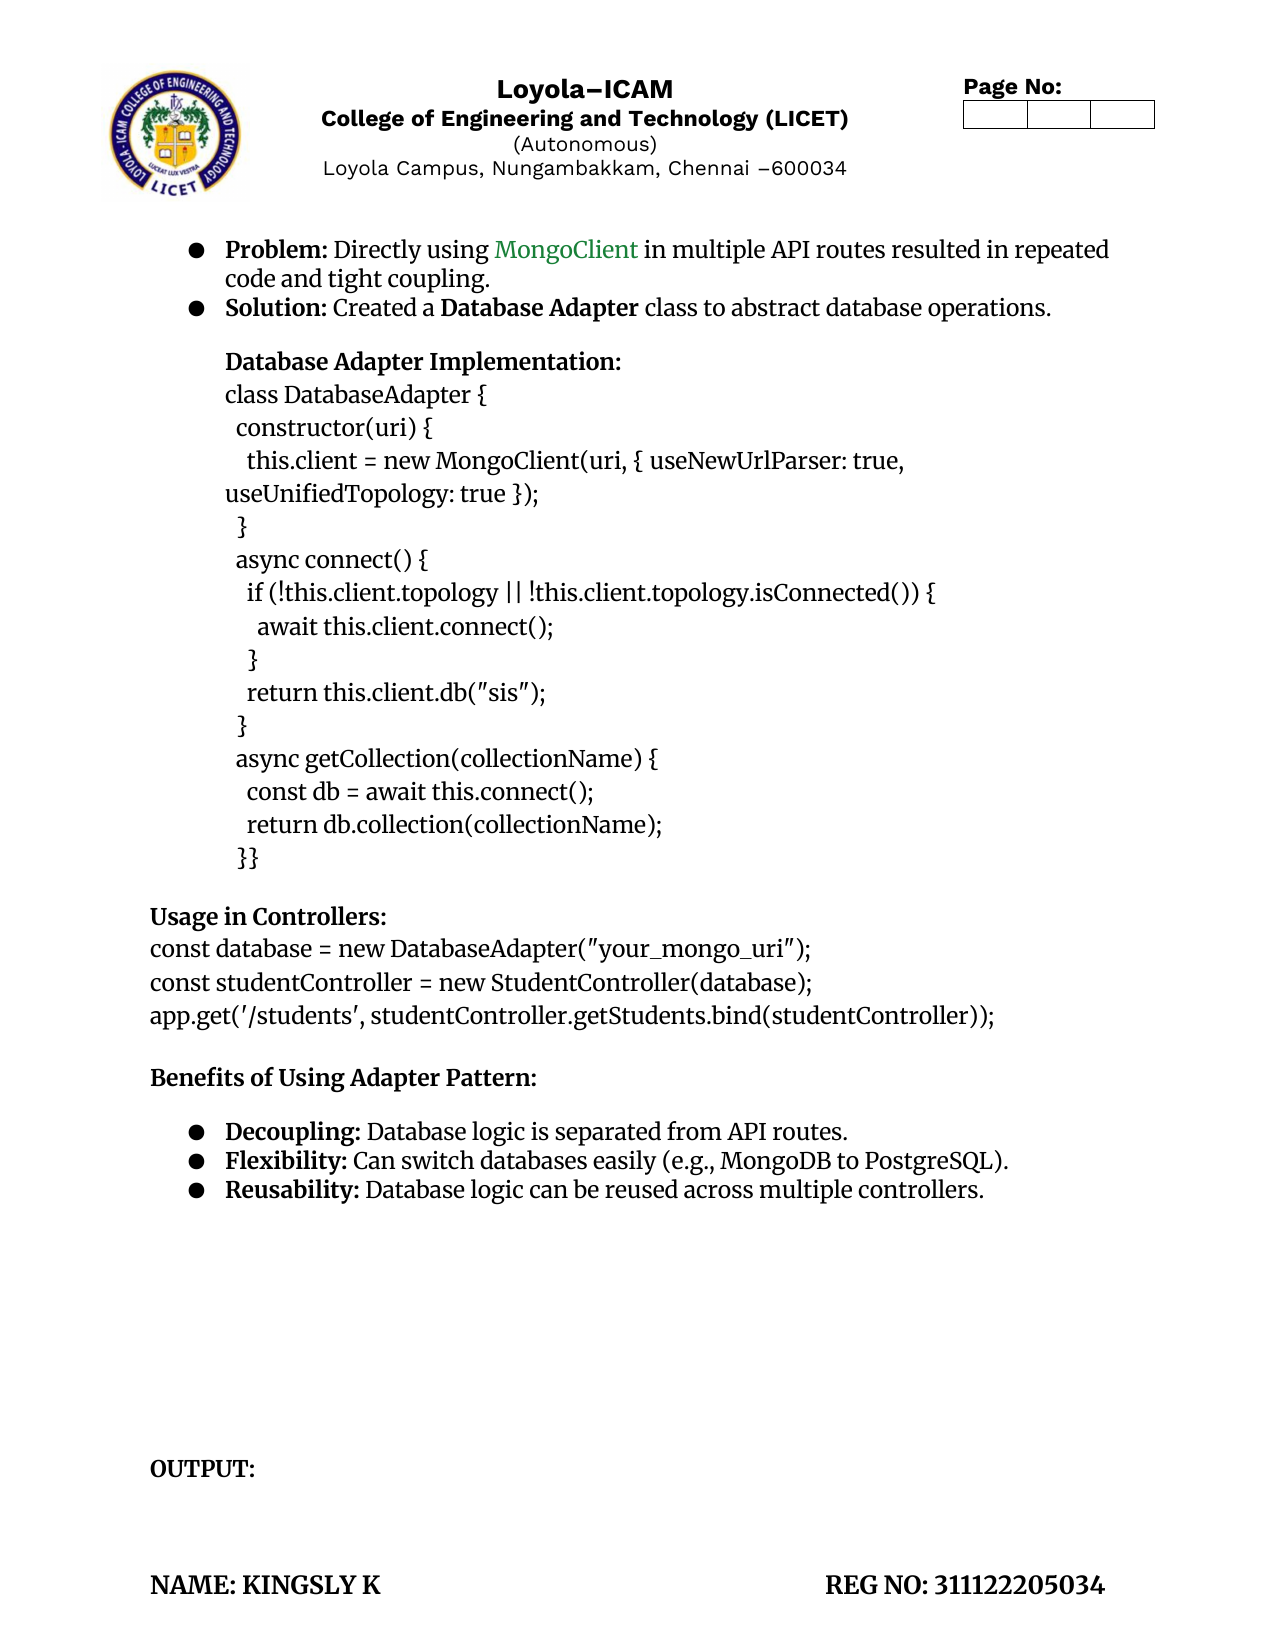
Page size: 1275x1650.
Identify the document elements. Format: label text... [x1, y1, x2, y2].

list Solution: Created a Database Adapter class to abstract database operations. [187, 293, 1125, 322]
text async connect() { [225, 546, 1125, 575]
list Reusability: Database logic can be reused across multiple controllers. [187, 1175, 1125, 1231]
text }} [225, 844, 1125, 873]
text this.client = new MongoClient(uri, { useNewUrlParser: true, useUnifiedTopology: true }); [225, 447, 1125, 509]
text } [225, 645, 1125, 674]
text Benefits of Using Adapter Pattern: [150, 1064, 1125, 1093]
text const database = new DatabaseAdapter("your_mongo_uri"); [150, 935, 1125, 964]
text OUTPUT: [150, 1454, 1125, 1483]
text class DatabaseAdapter { [225, 380, 1125, 409]
text Database Adapter Implementation: [225, 347, 1125, 376]
text await this.client.connect(); [225, 612, 1125, 641]
text } [225, 513, 1125, 542]
text return db.collection(collectionName); [225, 811, 1125, 840]
list Decoupling: Database logic is separated from API routes. [187, 1118, 1125, 1147]
list Flexibility: Can switch databases easily (e.g., MongoDB to PostgreSQL). [187, 1147, 1125, 1175]
text return this.client.db("sis"); [225, 678, 1125, 707]
picture [102, 64, 249, 201]
text const studentController = new StudentController(database); [150, 968, 1125, 997]
text } [225, 712, 1125, 741]
list Problem: Directly using MongoClient in multiple API routes resulted in repeated code and tight coupling. [187, 236, 1125, 293]
text if (!this.client.topology || !this.client.topology.isConnected()) { [225, 579, 1125, 608]
text const db = await this.connect(); [225, 778, 1125, 807]
text constructor(uri) { [225, 413, 1125, 442]
text app.get('/students', studentController.getStudents.bind(studentController)); [150, 1002, 1125, 1030]
text async getCollection(collectionName) { [225, 745, 1125, 774]
text Usage in Controllers: [150, 902, 1125, 931]
